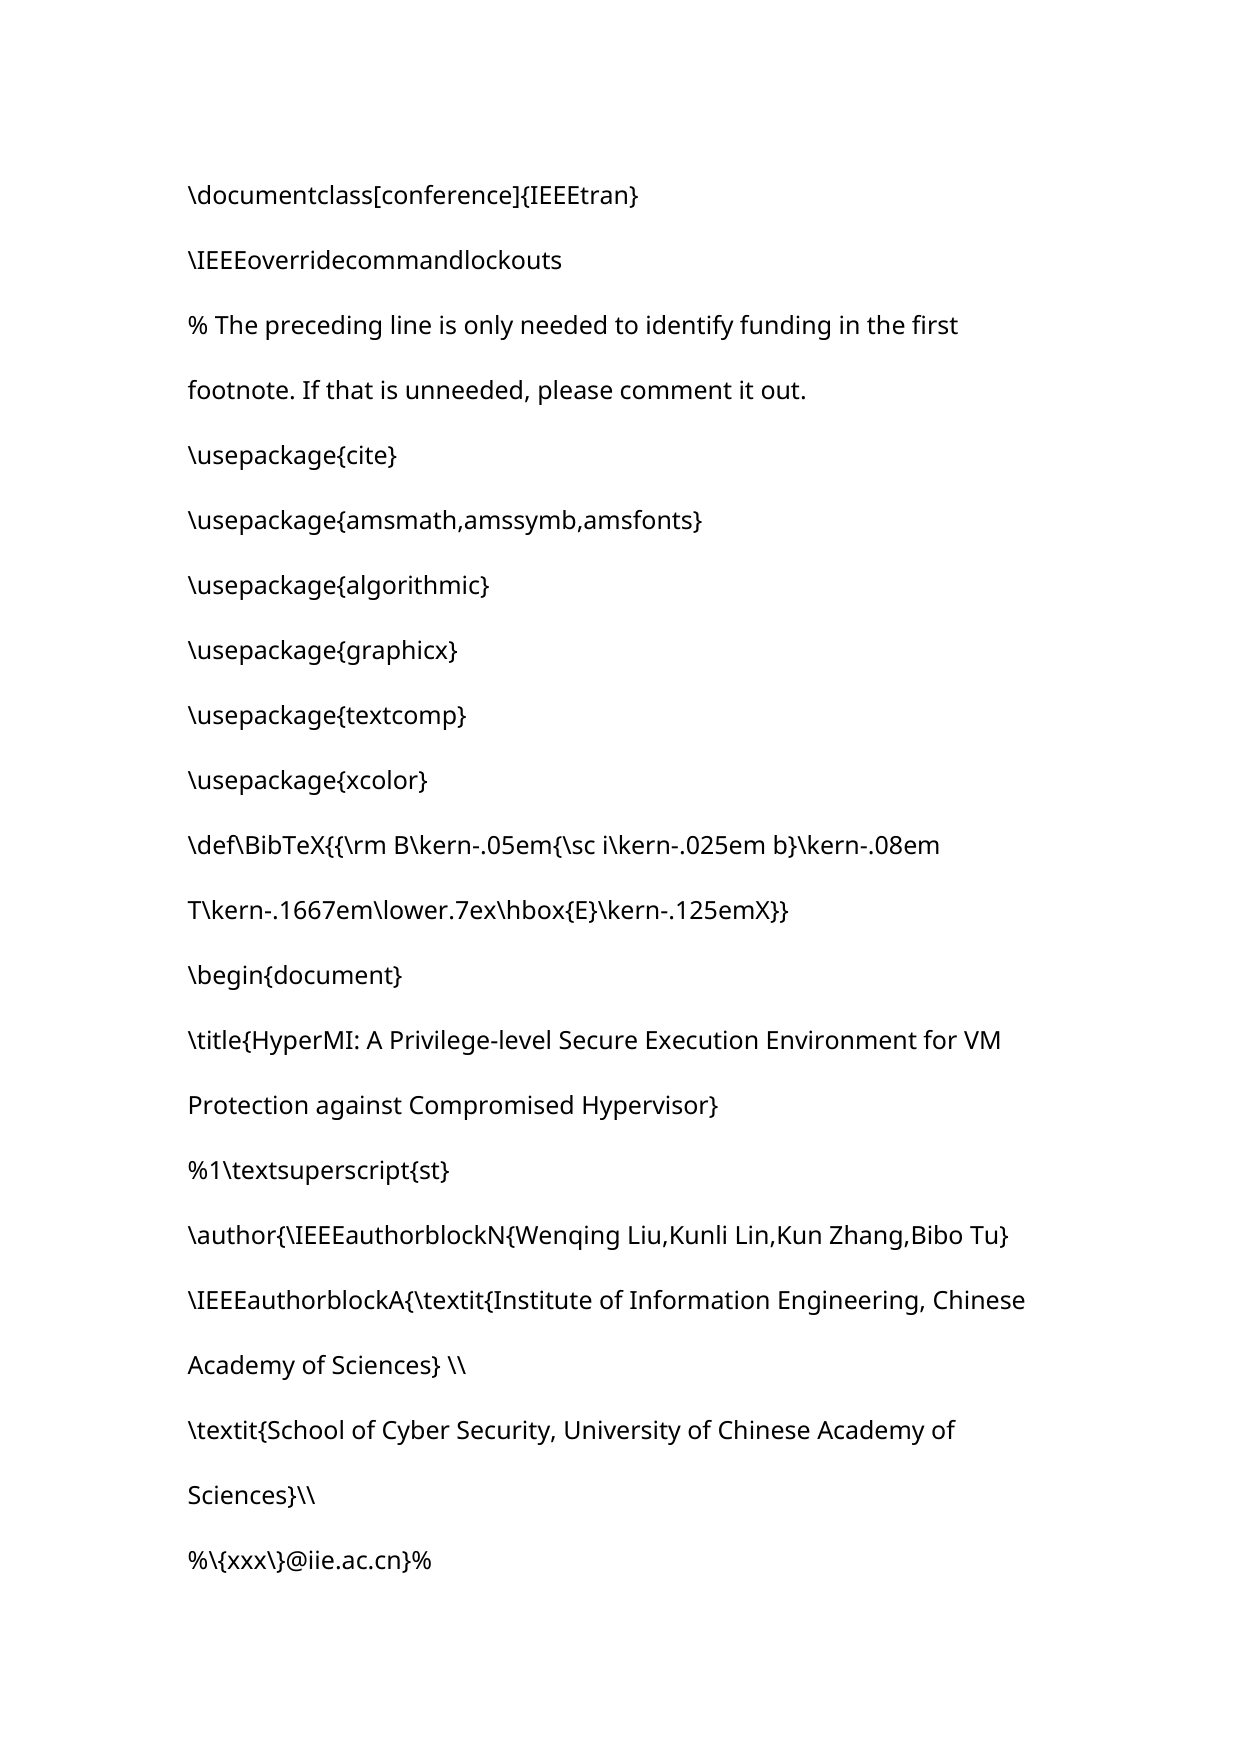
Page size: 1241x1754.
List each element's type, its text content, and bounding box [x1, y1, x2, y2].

text \IEEEoverridecommandlockouts [187, 227, 1053, 292]
text %1\textsuperscript{st} [187, 1137, 1053, 1202]
text \usepackage{graphicx} [187, 617, 1053, 682]
text \IEEEauthorblockA{\textit{Institute of Information Engineering, Chinese Academy of Sciences} \\ [187, 1267, 1053, 1397]
text T\kern-.1667em\lower.7ex\hbox{E}\kern-.125emX}} [187, 877, 1053, 942]
text \usepackage{amsmath,amssymb,amsfonts} [187, 487, 1053, 552]
text \usepackage{textcomp} [187, 682, 1053, 747]
text \documentclass[conference]{IEEEtran} [187, 162, 1053, 227]
text \textit{School of Cyber Security, University of Chinese Academy of Sciences}\\ [187, 1397, 1053, 1527]
text \def\BibTeX{{\rm B\kern-.05em{\sc i\kern-.025em b}\kern-.08em [187, 812, 1053, 877]
text \begin{document} [187, 942, 1053, 1007]
text \usepackage{cite} [187, 422, 1053, 487]
text \title{HyperMI: A Privilege-level Secure Execution Environment for VM Protection against Compromised Hypervisor} [187, 1007, 1053, 1137]
text % The preceding line is only needed to identify funding in the first footnote. If that is unneeded, please comment it out. [187, 292, 1053, 422]
text \usepackage{xcolor} [187, 747, 1053, 812]
text \author{\IEEEauthorblockN{Wenqing Liu,Kunli Lin,Kun Zhang,Bibo Tu} [187, 1202, 1053, 1267]
text %\{xxx\}@iie.ac.cn}% [187, 1527, 1053, 1592]
text \usepackage{algorithmic} [187, 552, 1053, 617]
